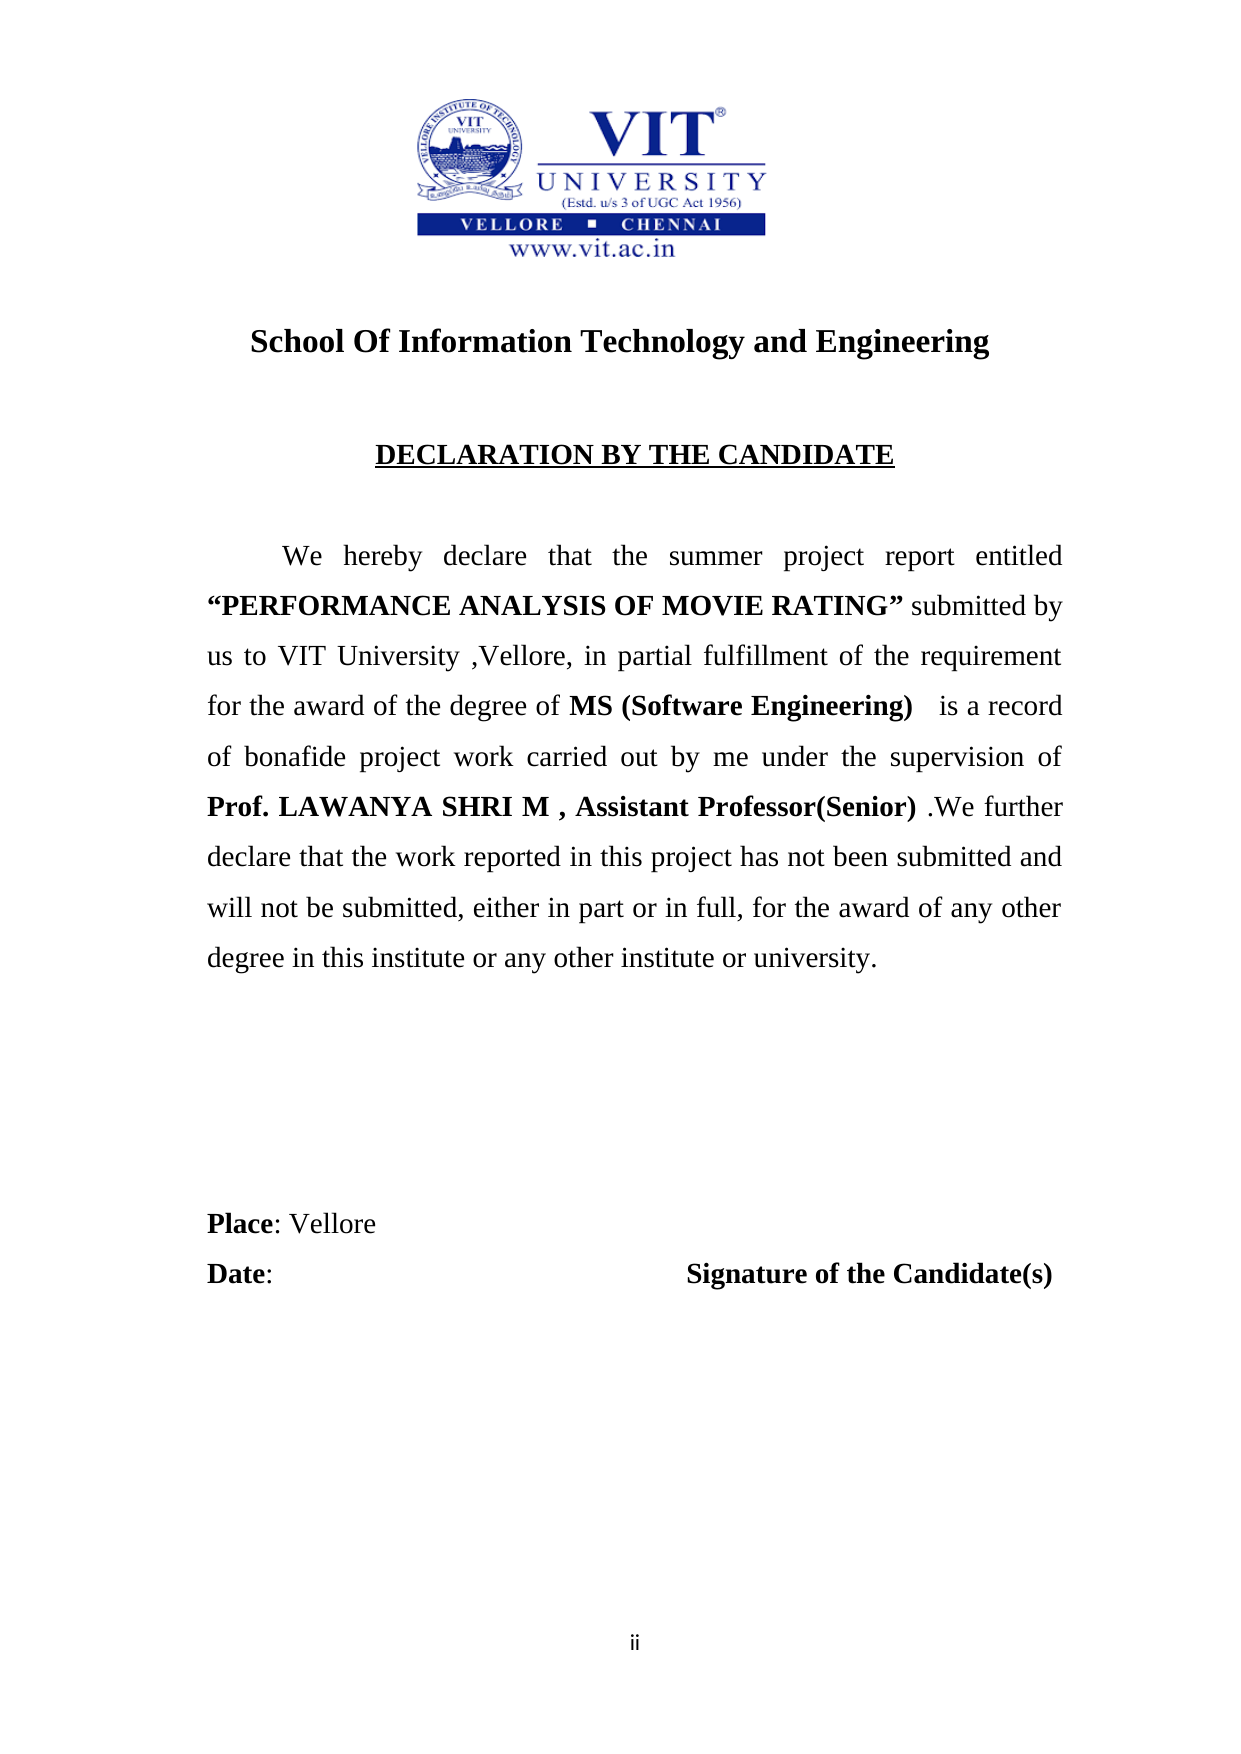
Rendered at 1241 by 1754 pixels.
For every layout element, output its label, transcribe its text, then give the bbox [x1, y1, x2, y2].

text Place: Vellore [207, 1206, 1063, 1239]
text DECLARATION BY THE CANDIDATE [207, 437, 1063, 471]
text School Of Information Technology and Engineering [207, 322, 990, 360]
text Date: Signature of the Candidate(s) [207, 1256, 1063, 1290]
picture [413, 95, 771, 261]
text We hereby declare that the summer project report entitled “PERFORMANCE ANALYSIS OF MOVIE RATING” submitted by us to VIT University ,Vellore, in partial fulfillment of the requirement for the award of the degree of MS (Software Engineering) is a record of bonafide project work carried out by me under the supervision of Prof. LAWANYA SHRI M , Assistant Professor(Senior) .We further declare that the work reported in this project has not been submitted and will not be submitted, either in part or in full, for the award of any other degree in this institute or any other institute or university. [207, 538, 1063, 974]
